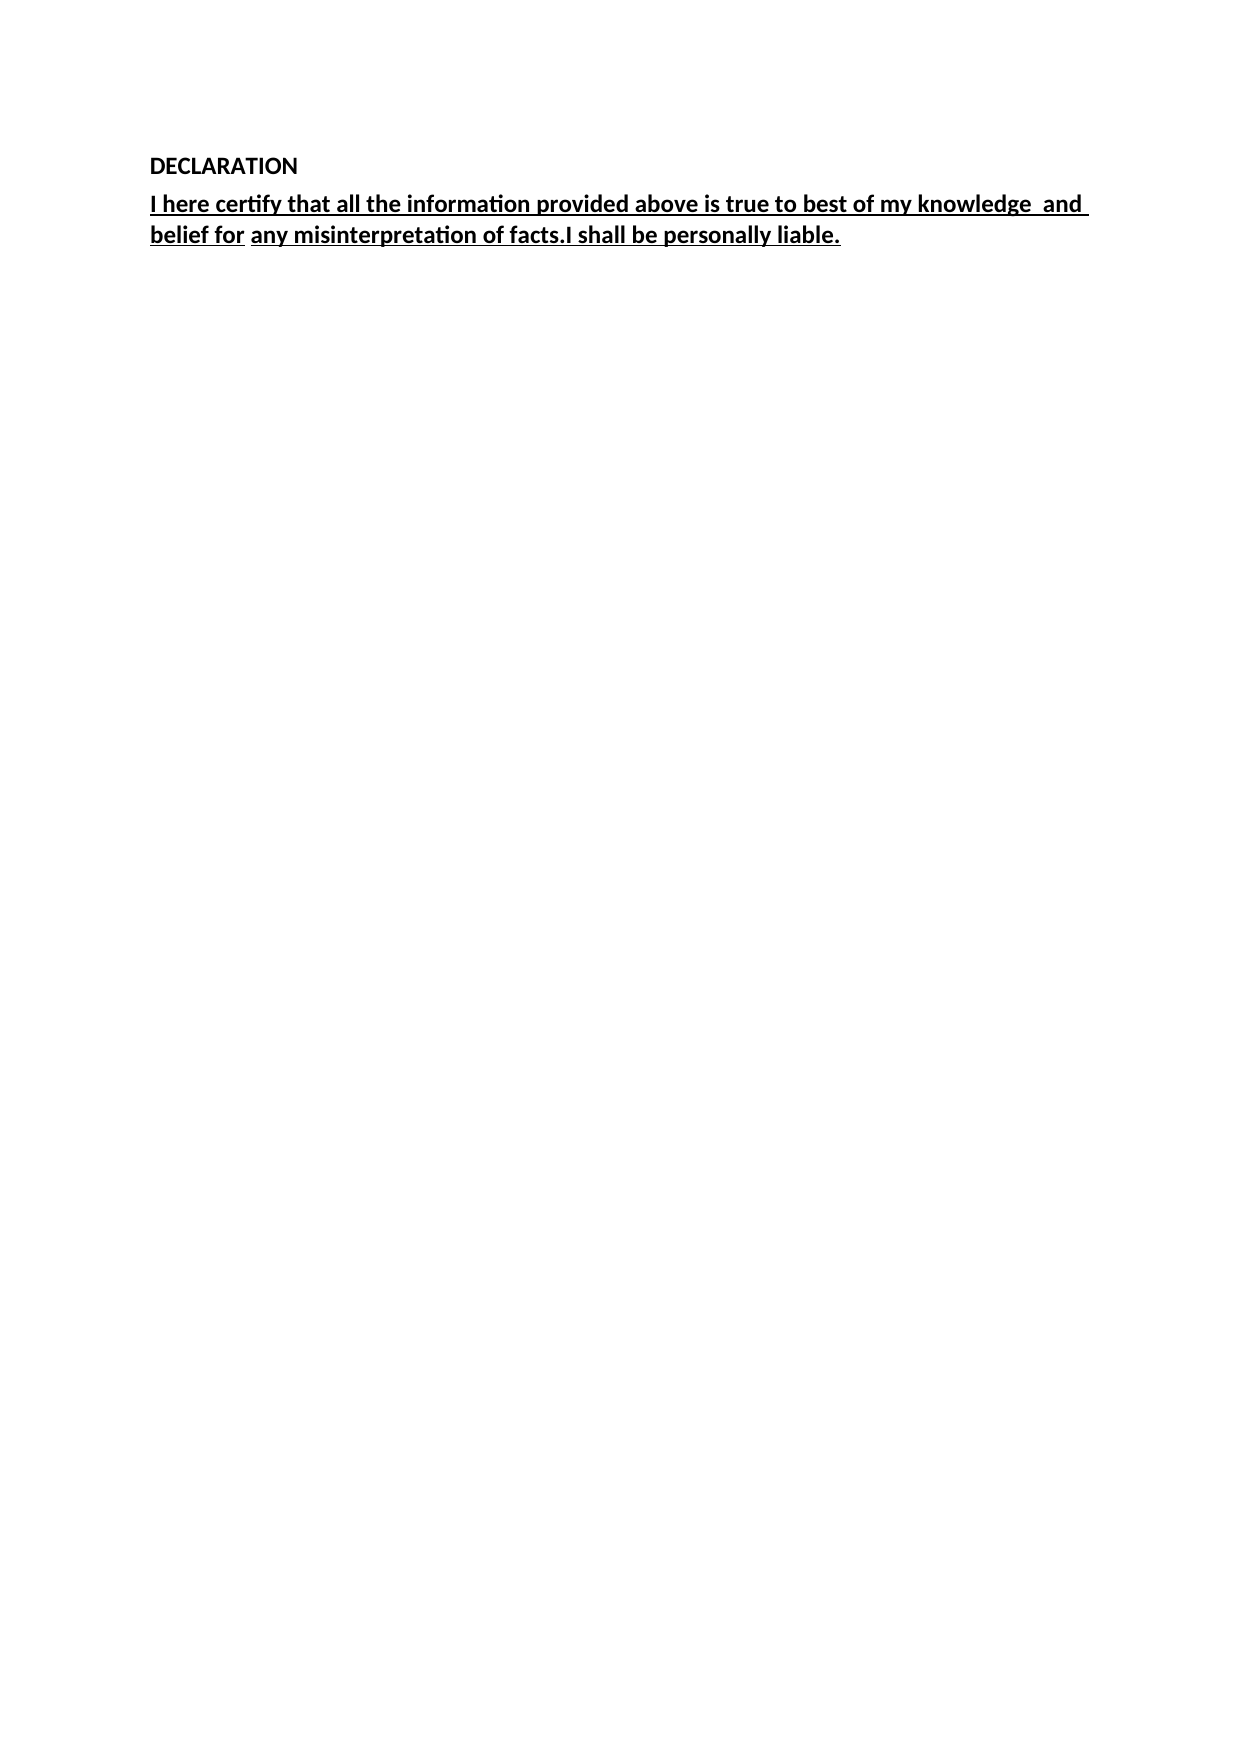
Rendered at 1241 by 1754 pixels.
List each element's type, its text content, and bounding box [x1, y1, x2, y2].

subtitle DECLARATION [149, 150, 1090, 181]
text I here certify that all the information provided above is true to best of my knowledge and belief for any misinterpretation of facts.I shall be personally liable. [150, 188, 1090, 249]
